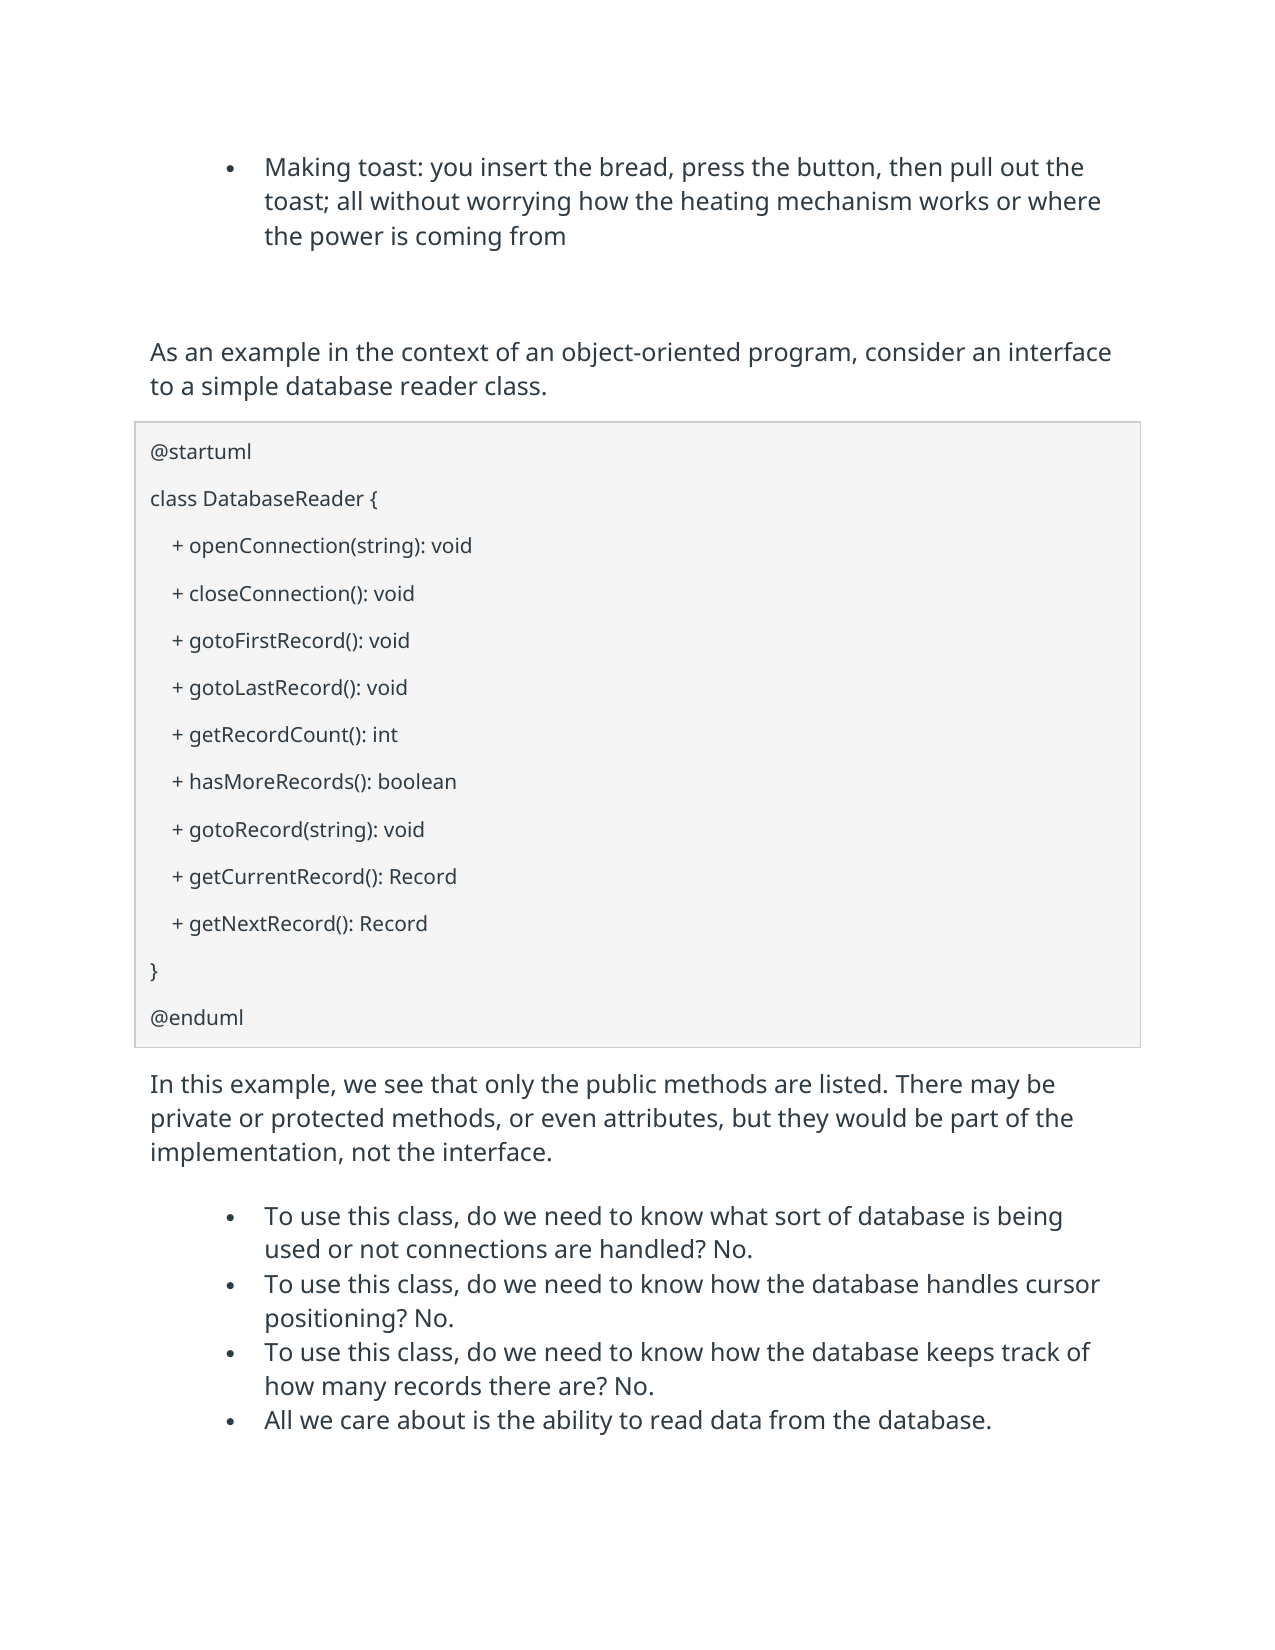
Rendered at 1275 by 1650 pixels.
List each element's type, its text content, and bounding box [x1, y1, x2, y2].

text As an example in the context of an object-oriented program, consider an interface to a simple database reader class. [150, 334, 1125, 402]
list To use this class, do we need to know how the database keeps track of how many records there are? No. [227, 1334, 1125, 1402]
text + openConnection(string): void [136, 515, 1140, 560]
text + gotoRecord(string): void [136, 798, 1140, 843]
text @startuml [136, 423, 1140, 466]
text @enduml [136, 987, 1140, 1047]
text class DatabaseReader { [136, 468, 1140, 513]
text + gotoLastRecord(): void [136, 657, 1140, 702]
list All we care about is the ability to read data from the database. [227, 1402, 1125, 1437]
text + getRecordCount(): int [136, 704, 1140, 749]
list Making toast: you insert the bread, press the button, then pull out the toast; all without worrying how the heating mechanism works or where the power is coming from [227, 150, 1125, 252]
text + getCurrentRecord(): Record [136, 846, 1140, 890]
text + getNextRecord(): Record [136, 893, 1140, 937]
text In this example, we see that only the public methods are listed. There may be private or protected methods, or even attributes, but they would be part of the implementation, not the interface. [150, 1067, 1125, 1169]
text + closeConnection(): void [136, 563, 1140, 607]
text } [136, 940, 1140, 985]
text + gotoFirstRecord(): void [136, 610, 1140, 654]
text + hasMoreRecords(): boolean [136, 751, 1140, 796]
list To use this class, do we need to know how the database handles cursor positioning? No. [227, 1266, 1125, 1334]
list To use this class, do we need to know what sort of database is being used or not connections are handled? No. [227, 1198, 1125, 1266]
